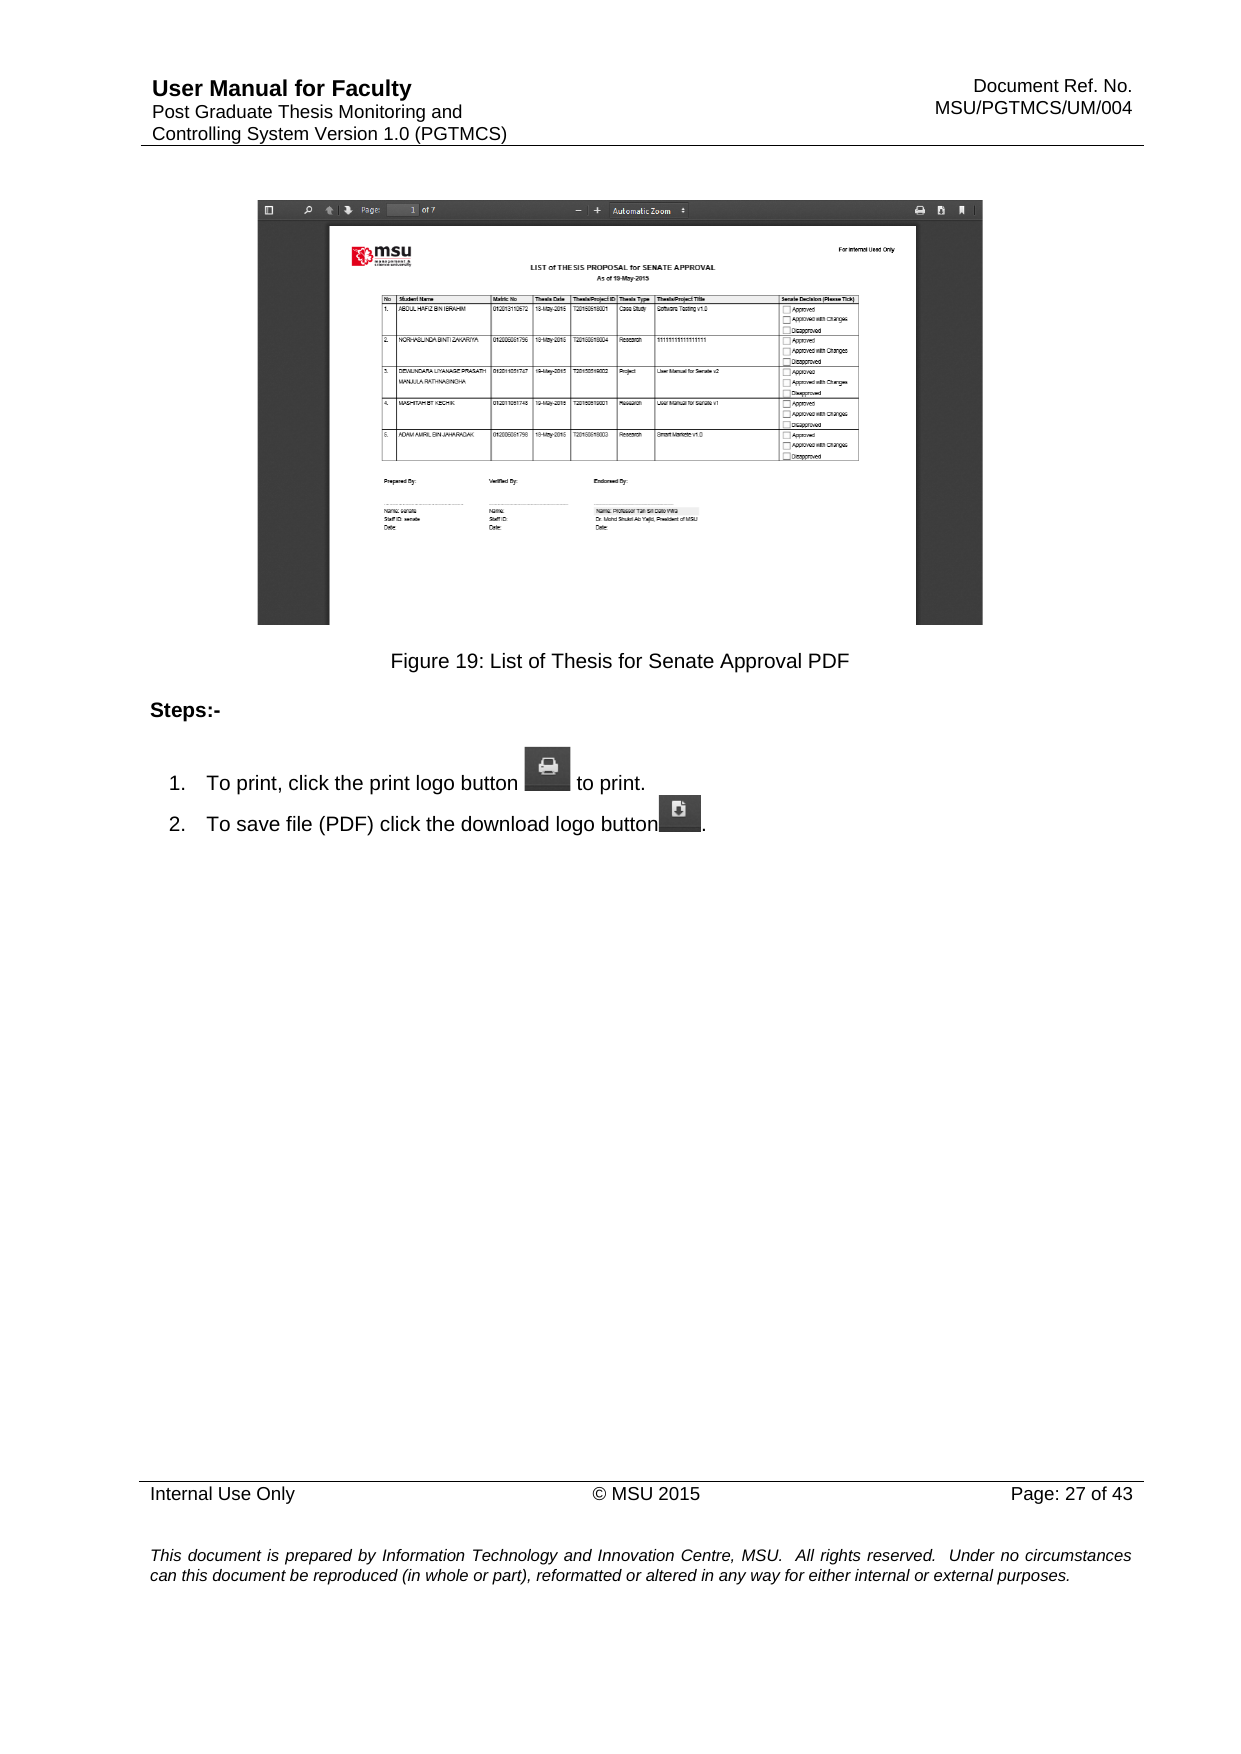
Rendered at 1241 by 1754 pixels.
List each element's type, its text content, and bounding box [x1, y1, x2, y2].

list To save file (PDF) click the download logo button. [169, 795, 1090, 836]
text Steps:- [150, 697, 1090, 721]
picture [524, 745, 571, 791]
picture [658, 795, 701, 832]
picture [257, 198, 983, 625]
list To print, click the print logo button to print. [169, 746, 1090, 795]
